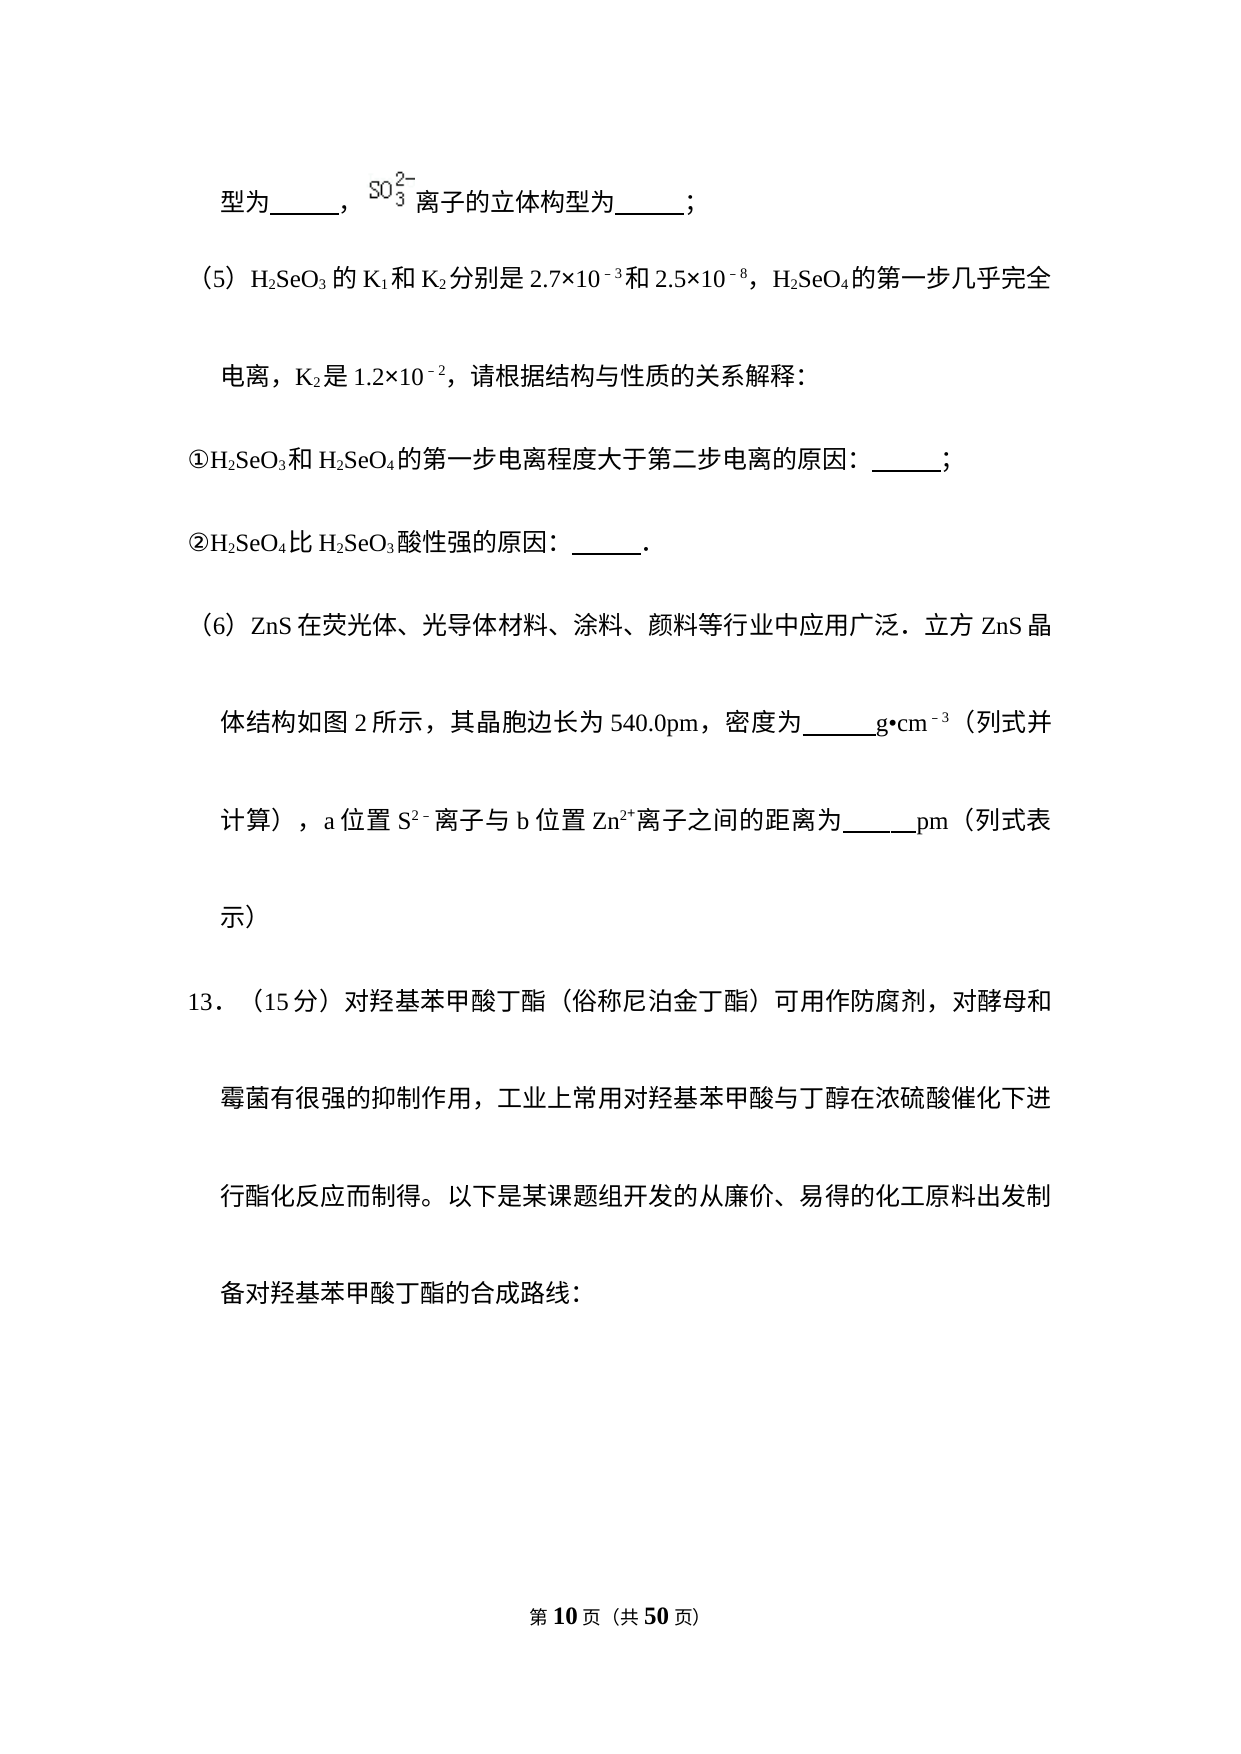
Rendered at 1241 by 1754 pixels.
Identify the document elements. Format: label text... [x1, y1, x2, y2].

text ①H2SeO3和H2SeO4的第一步电离程度大于第二步电离的原因： ； [187, 425, 1053, 490]
text ②H2SeO4比H2SeO3酸性强的原因： ． [187, 508, 1053, 573]
picture [363, 168, 416, 211]
text 13．（15分）对羟基苯甲酸丁酯（俗称尼泊金丁酯）可用作防腐剂，对酵母和霉菌有很强的抑制作用，工业上常用对羟基苯甲酸与丁醇在浓硫酸催化下进行酯化反应而制得。以下是某课题组开发的从廉价、易得的化工原料出发制备对羟基苯甲酸丁酯的合成路线： [187, 967, 1053, 1324]
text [187, 161, 1053, 226]
text （6）ZnS在荧光体、光导体材料、涂料、颜料等行业中应用广泛．立方ZnS晶体结构如图2所示，其晶胞边长为540.0pm，密度为 g•cm﹣3（列式并计算），a位置S2﹣离子与b位置Zn2+离子之间的距离为 pm（列式表示） [187, 591, 1053, 948]
text （5）H2SeO3 的K1和K2分别是2.7×10﹣3和2.5×10﹣8，H2SeO4的第一步几乎完全电离，K2是1.2×10﹣2，请根据结构与性质的关系解释： [187, 244, 1053, 407]
